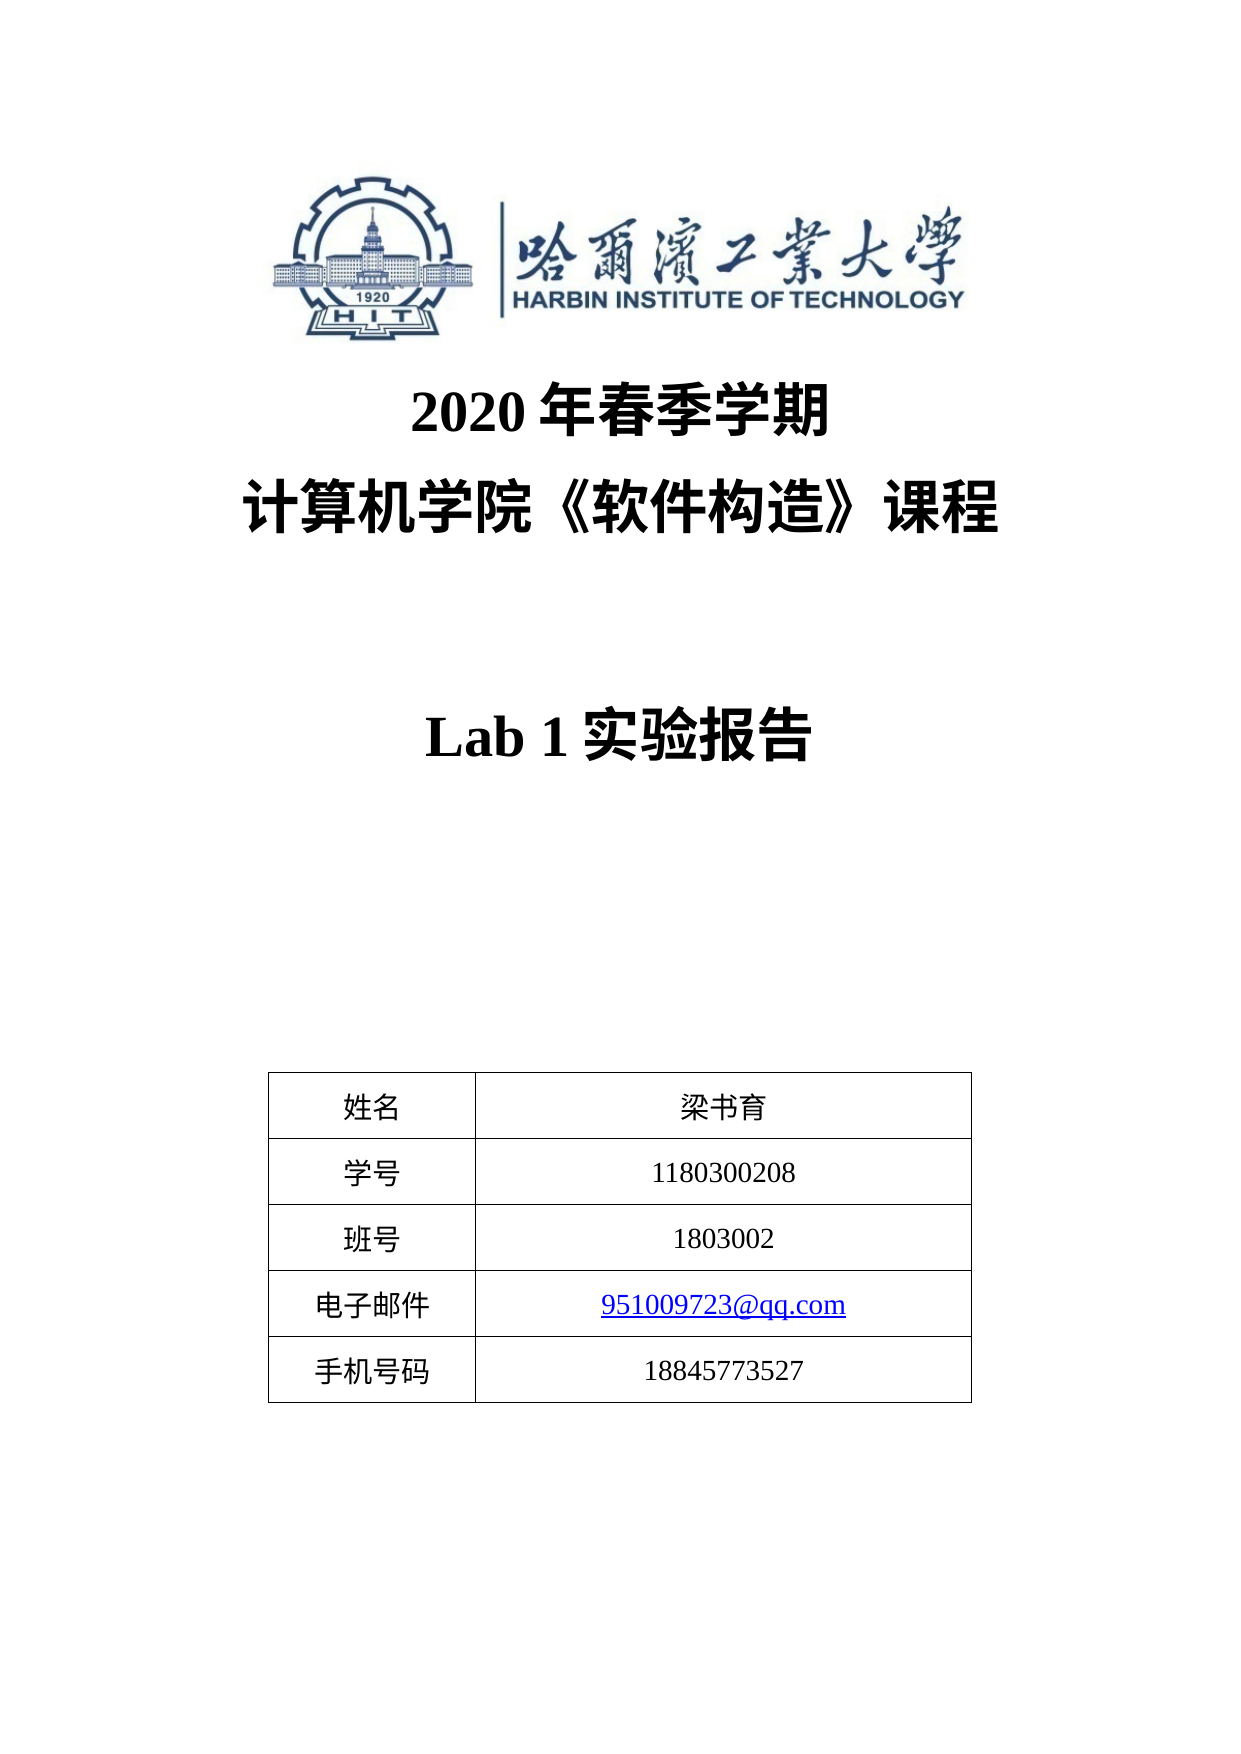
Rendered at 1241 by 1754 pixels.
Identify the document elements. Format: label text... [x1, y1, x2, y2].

table_cell 学号 [269, 1139, 475, 1204]
table_header 姓名 [269, 1073, 475, 1138]
text 2020年春季学期 计算机学院《软件构造》课程 [187, 357, 1053, 552]
table_header 梁书育 [476, 1073, 971, 1138]
text Lab 1实验报告 [187, 682, 1053, 812]
table_cell 18845773527 [476, 1337, 971, 1402]
picture [259, 162, 981, 356]
table_cell 手机号码 [269, 1337, 475, 1402]
table_cell 951009723@qq.com [476, 1271, 971, 1336]
table_cell 1180300208 [476, 1139, 971, 1204]
table_cell 电子邮件 [269, 1271, 475, 1336]
table_cell 班号 [269, 1205, 475, 1270]
table_cell 1803002 [476, 1205, 971, 1270]
